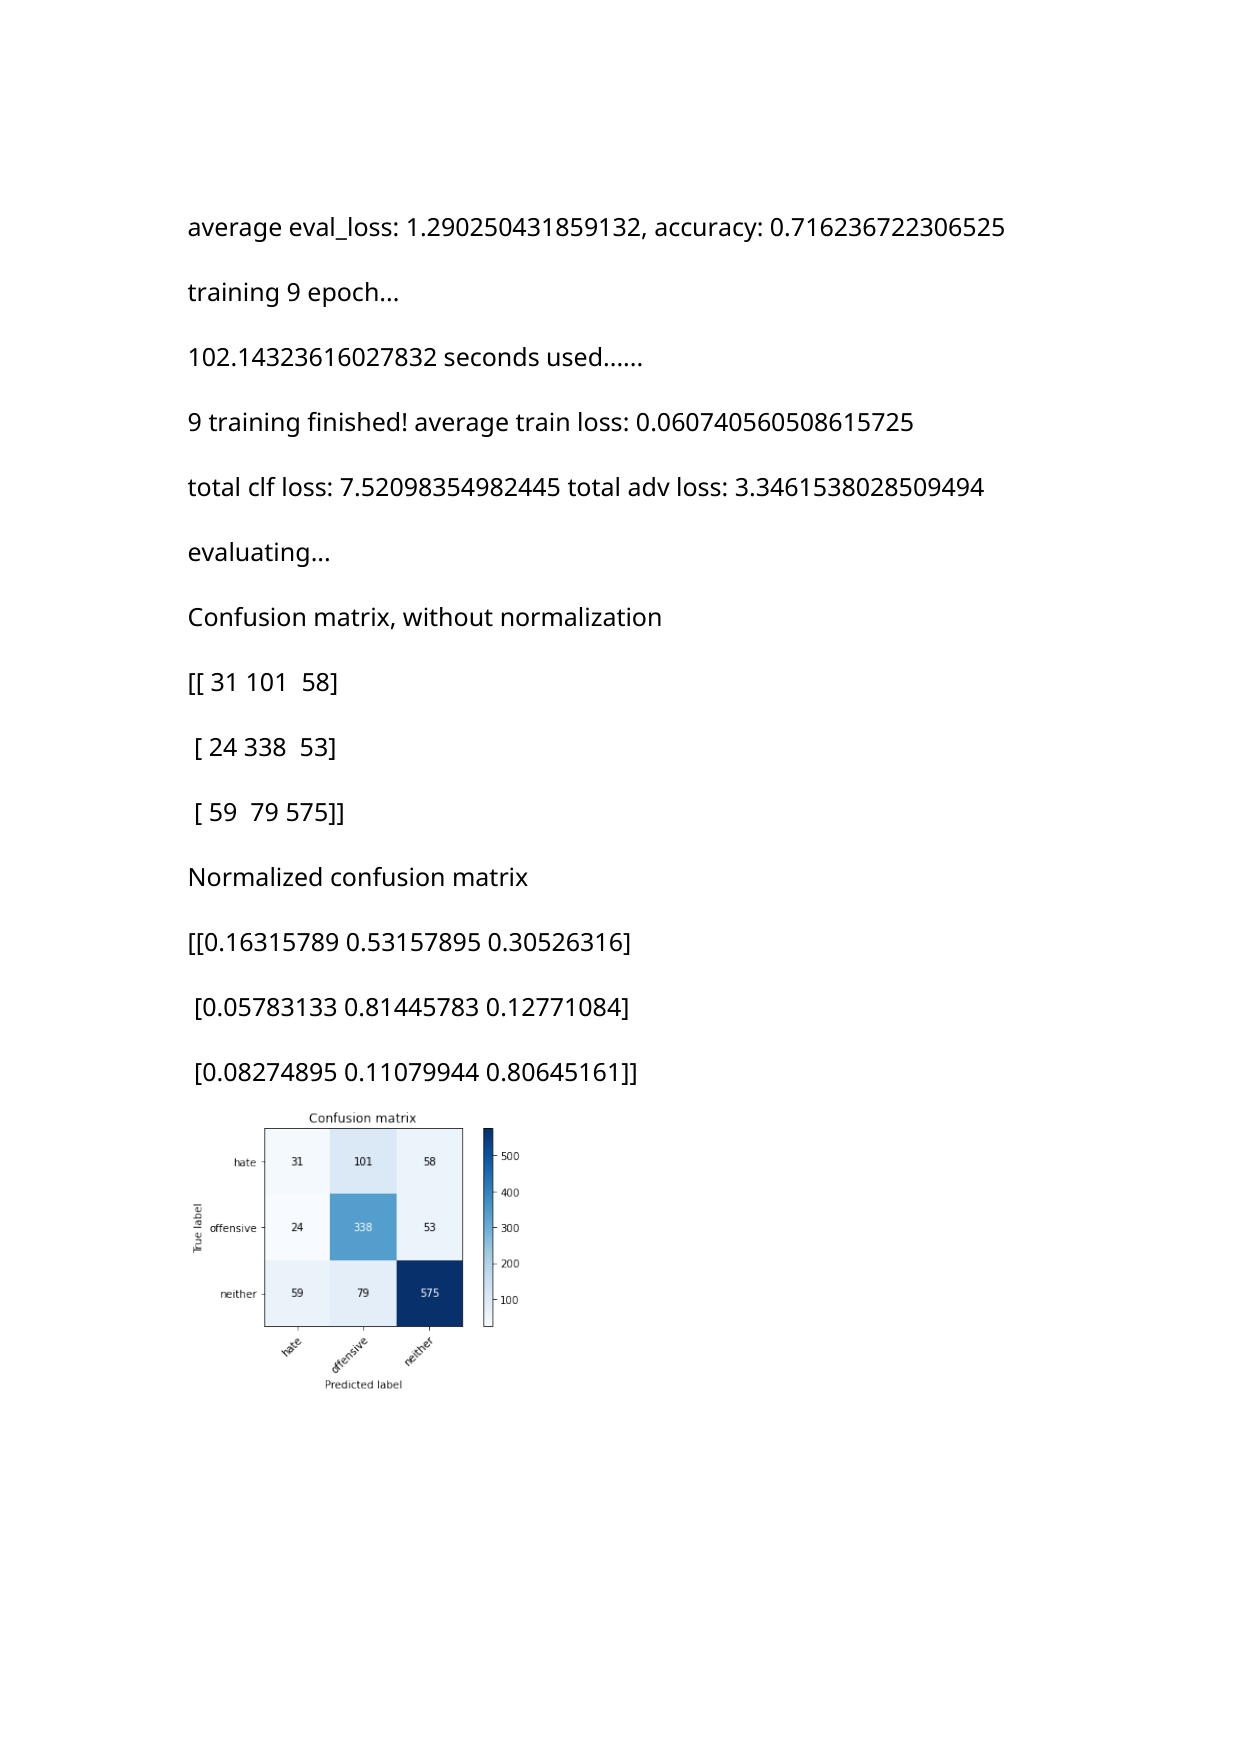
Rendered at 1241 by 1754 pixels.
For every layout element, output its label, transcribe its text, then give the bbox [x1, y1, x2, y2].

text 9 training finished! average train loss: 0.060740560508615725 [187, 389, 1053, 454]
text training 9 epoch... [187, 259, 1053, 324]
text [[0.16315789 0.53157895 0.30526316] [187, 909, 1053, 974]
text [ 59 79 575]] [187, 779, 1053, 844]
text [0.08274895 0.11079944 0.80645161]] [187, 1039, 1053, 1104]
text evaluating... [187, 519, 1053, 584]
text [ 24 338 53] [187, 714, 1053, 779]
text [0.05783133 0.81445783 0.12771084] [187, 974, 1053, 1039]
text Confusion matrix, without normalization [187, 584, 1053, 649]
text average eval_loss: 1.290250431859132, accuracy: 0.716236722306525 [187, 194, 1053, 259]
text [[ 31 101 58] [187, 649, 1053, 714]
text total clf loss: 7.52098354982445 total adv loss: 3.3461538028509494 [187, 454, 1053, 519]
picture [187, 1105, 527, 1397]
text 102.14323616027832 seconds used...... [187, 324, 1053, 389]
text Normalized confusion matrix [187, 844, 1053, 909]
